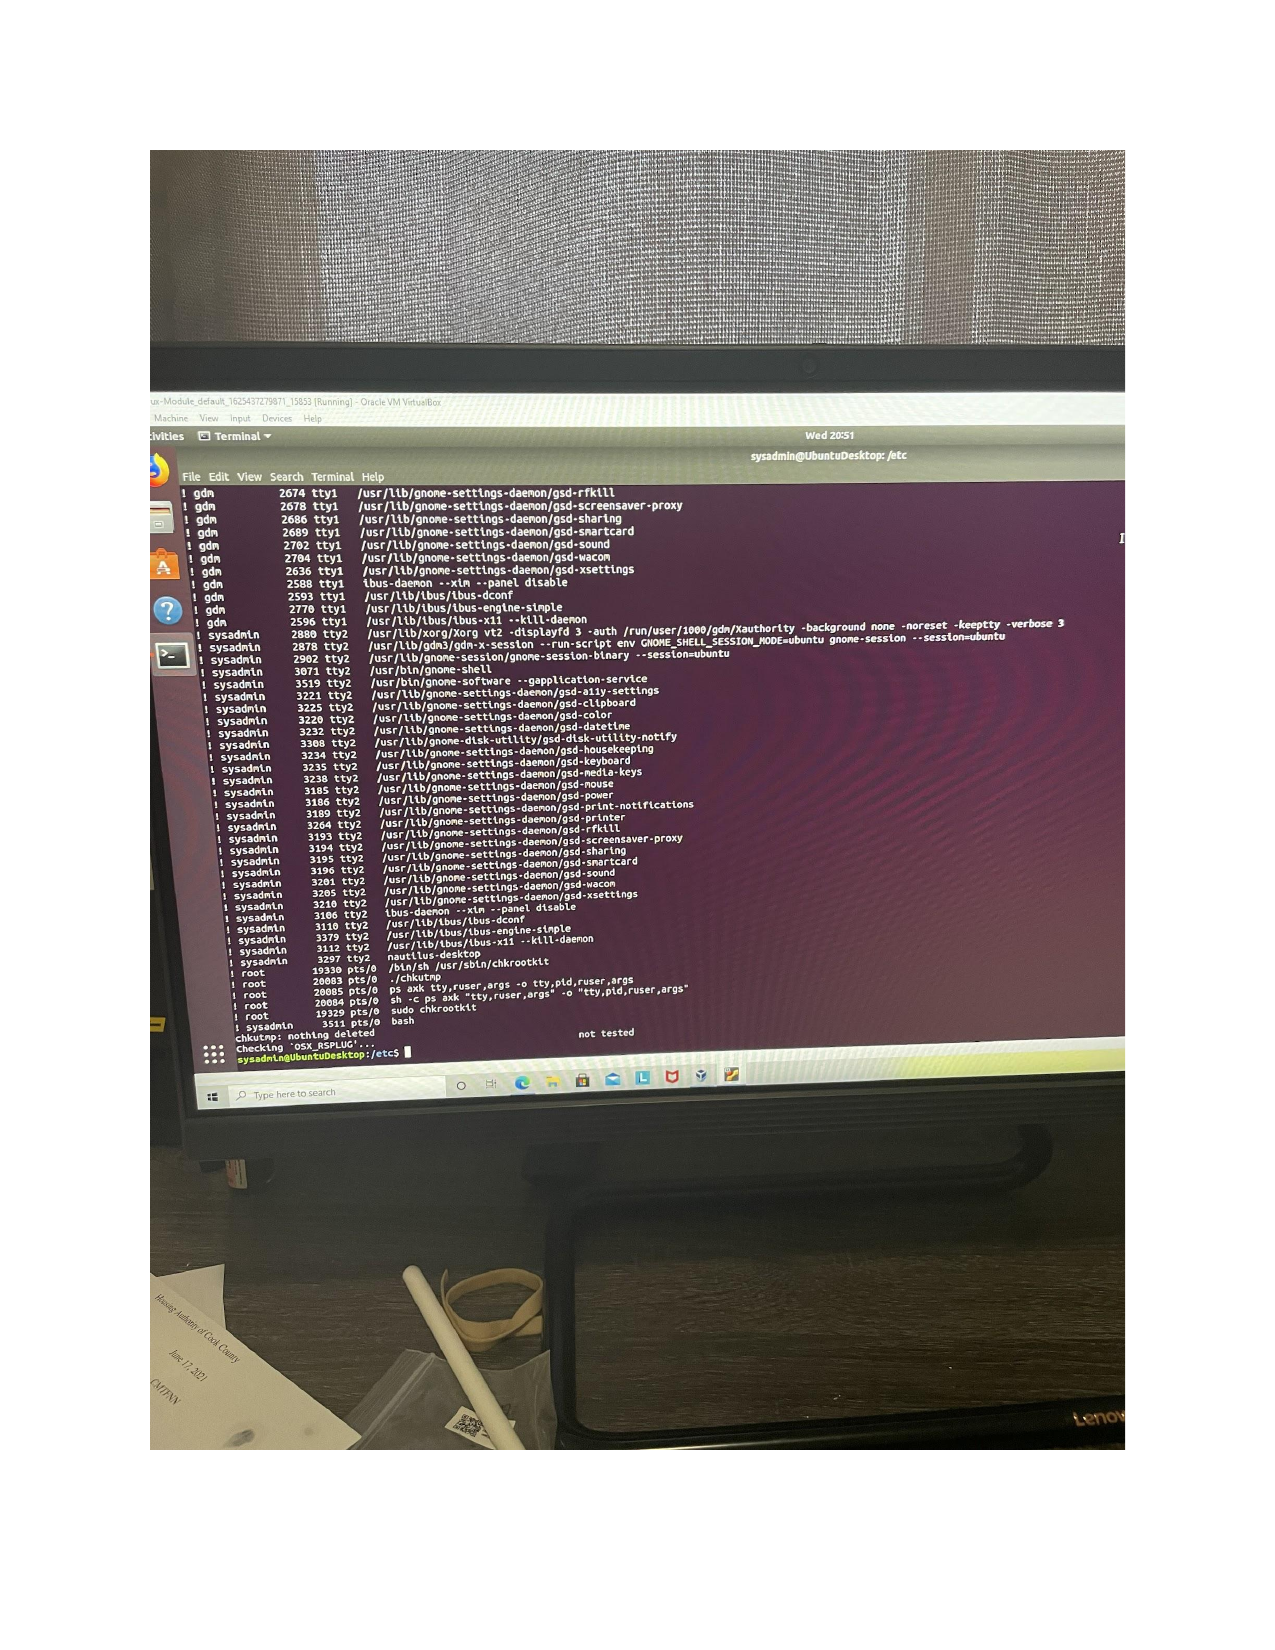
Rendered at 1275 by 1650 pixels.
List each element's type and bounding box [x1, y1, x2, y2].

picture [150, 150, 1125, 1450]
